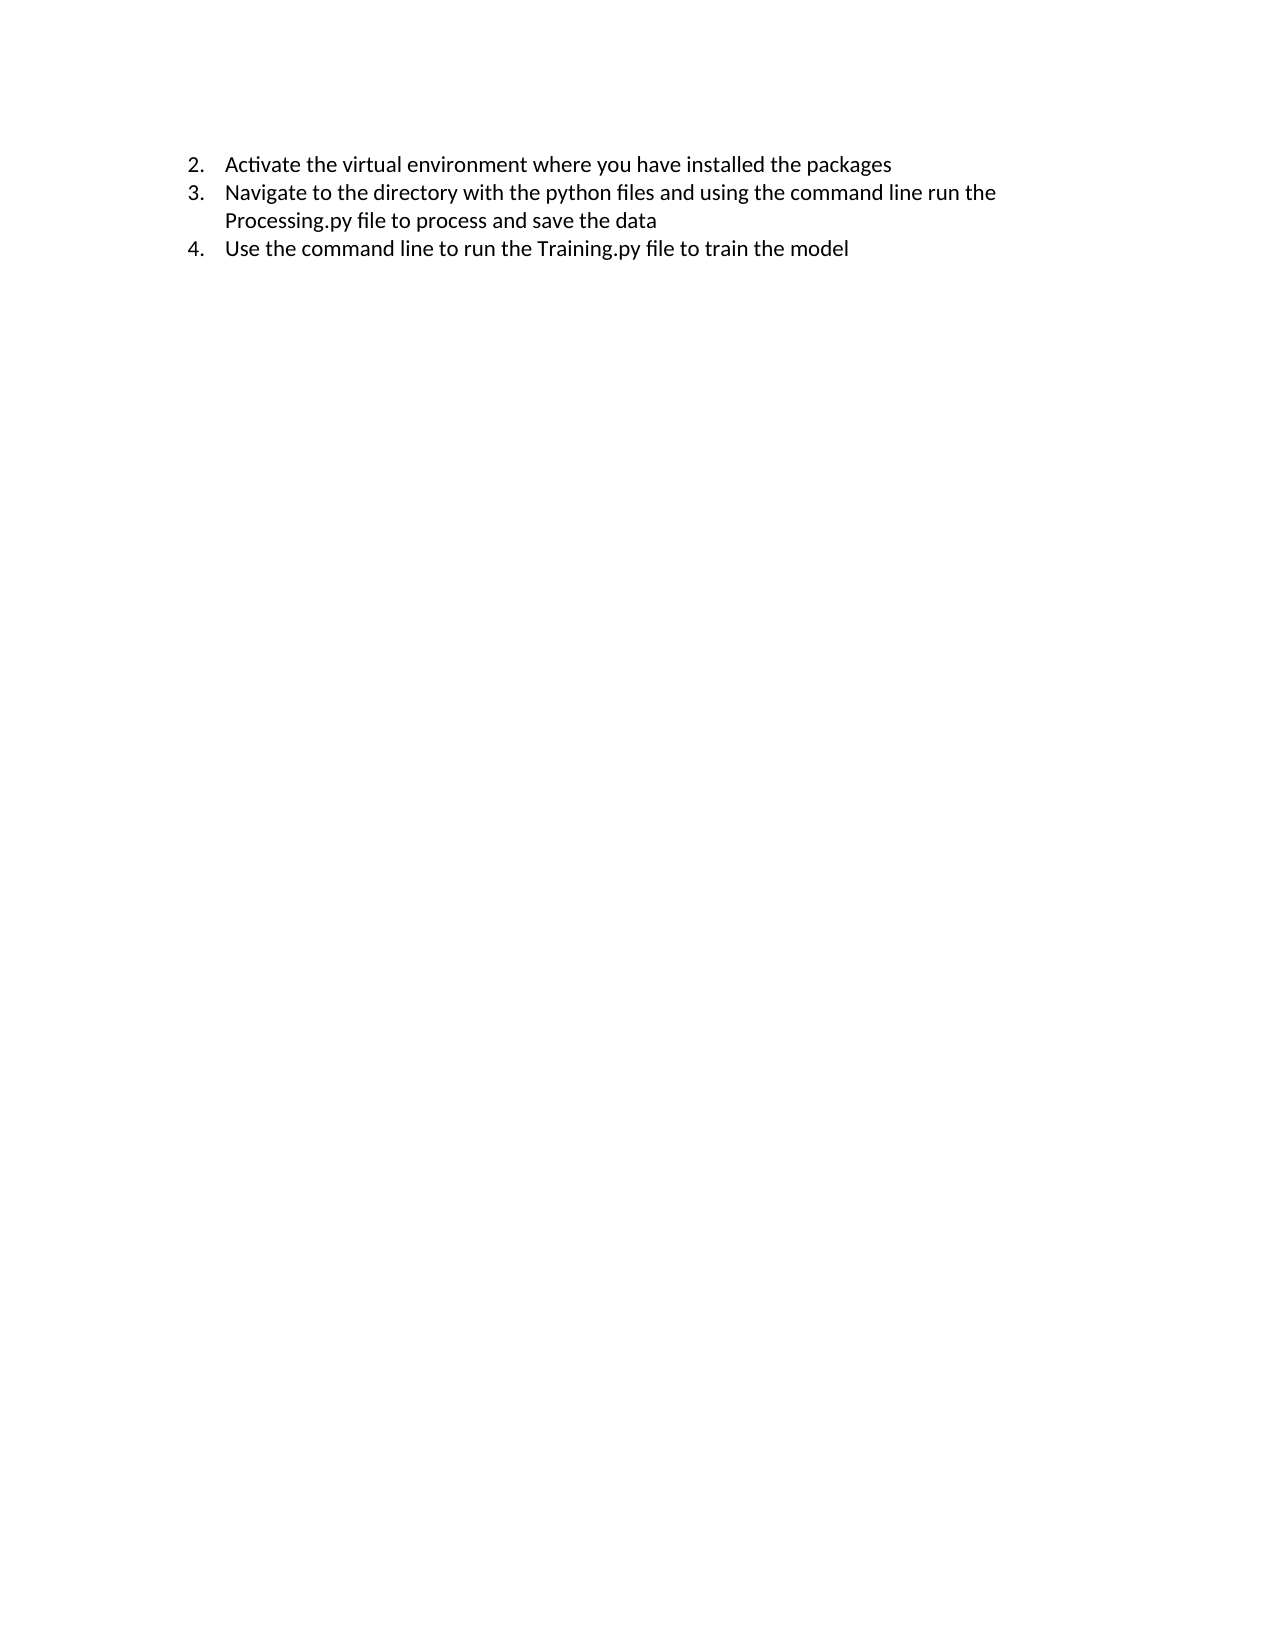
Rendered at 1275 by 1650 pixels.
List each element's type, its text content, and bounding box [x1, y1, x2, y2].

list Navigate to the directory with the python files and using the command line run the Processing.py file to process and save the data [187, 178, 1125, 234]
list Activate the virtual environment where you have installed the packages [187, 150, 1125, 178]
list Use the command line to run the Training.py file to train the model [187, 234, 1125, 262]
